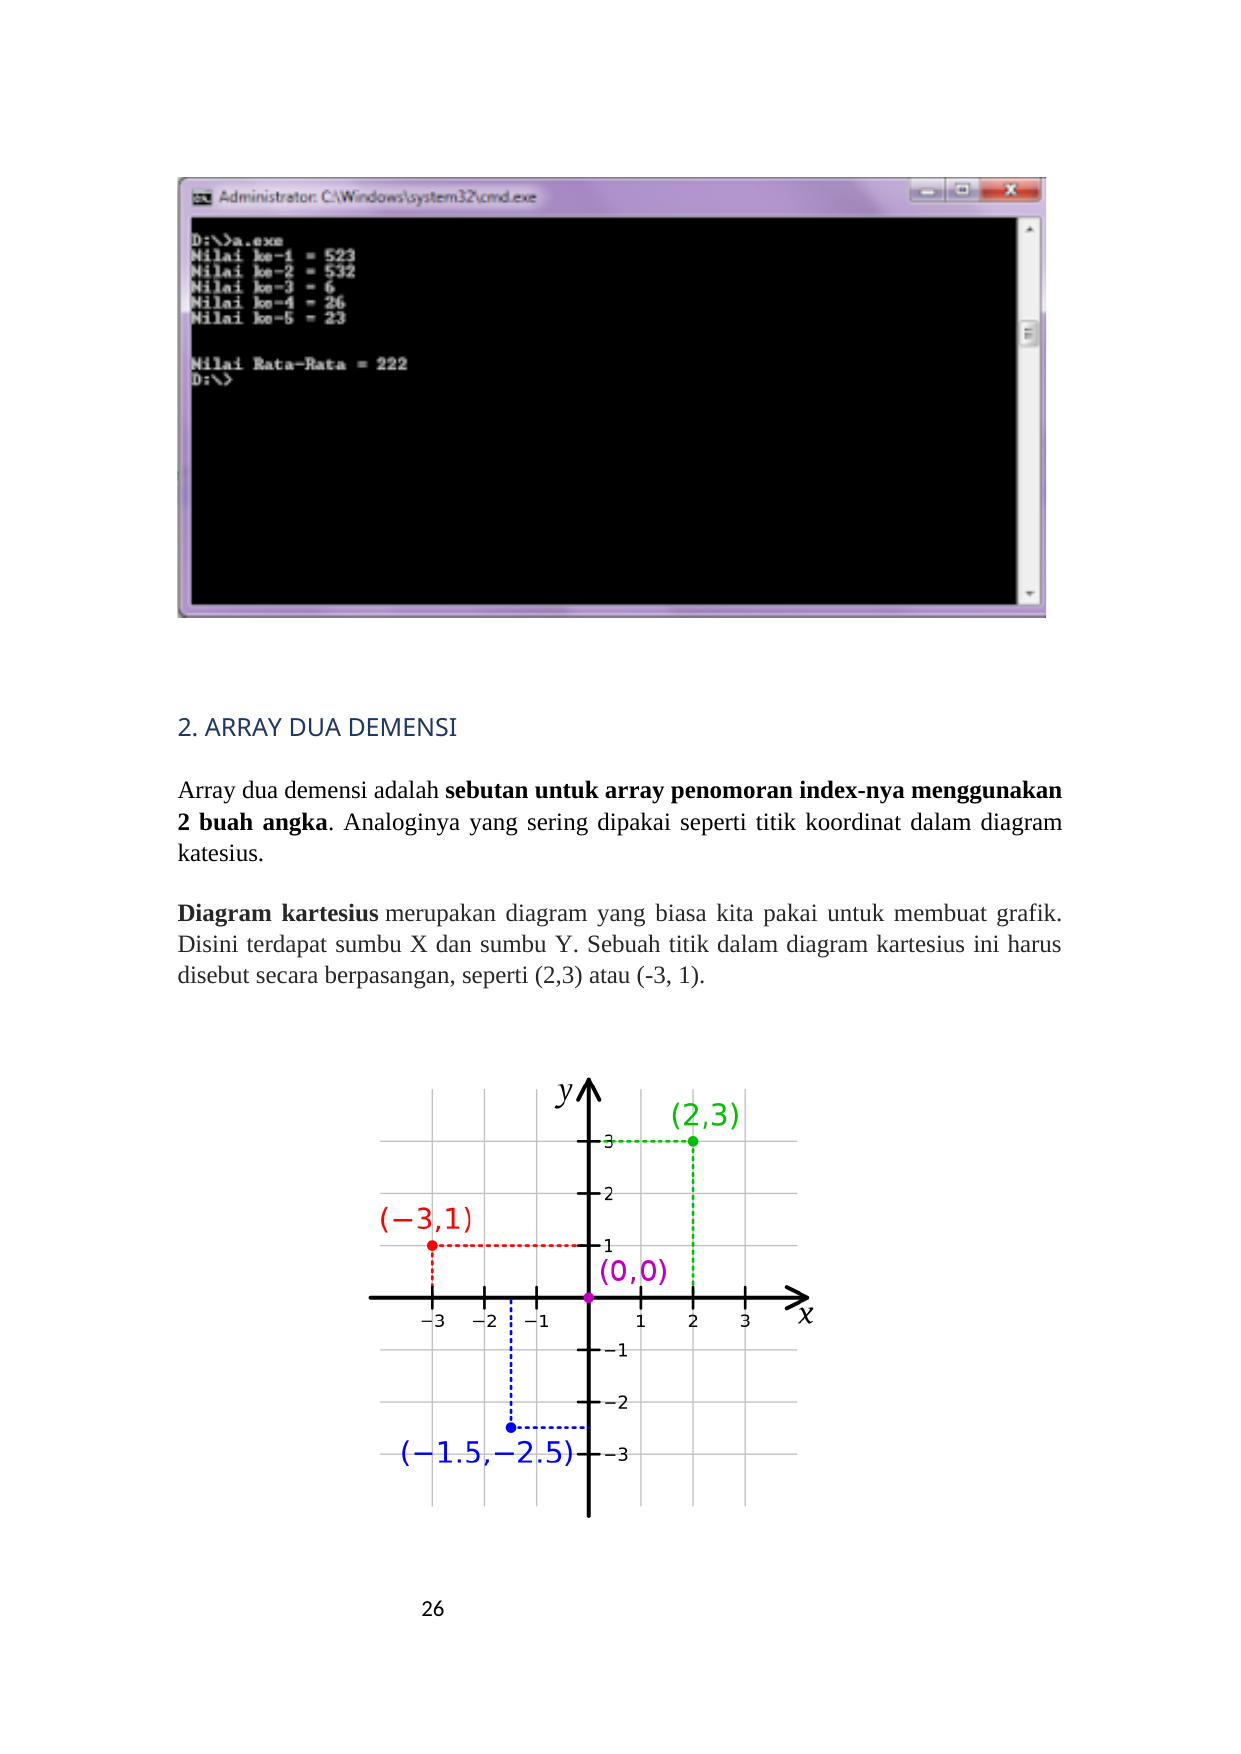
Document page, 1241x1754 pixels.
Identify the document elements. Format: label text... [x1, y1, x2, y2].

picture [177, 177, 1047, 618]
text Diagram kartesius merupakan diagram yang biasa kita pakai untuk membuat grafik. Disini terdapat sumbu X dan sumbu Y. Sebuah titik dalam diagram kartesius ini harus disebut secara berpasangan, seperti (2,3) atau (-3, 1). [177, 958, 1063, 989]
subtitle 2. ARRAY DUA DEMENSI [102, 709, 1063, 744]
text Array dua demensi adalah sebutan untuk array penomoran index-nya menggunakan 2 buah angka. Analoginya yang sering dipakai seperti titik koordinat dalam diagram katesius. [177, 776, 1063, 866]
picture [328, 1037, 848, 1557]
